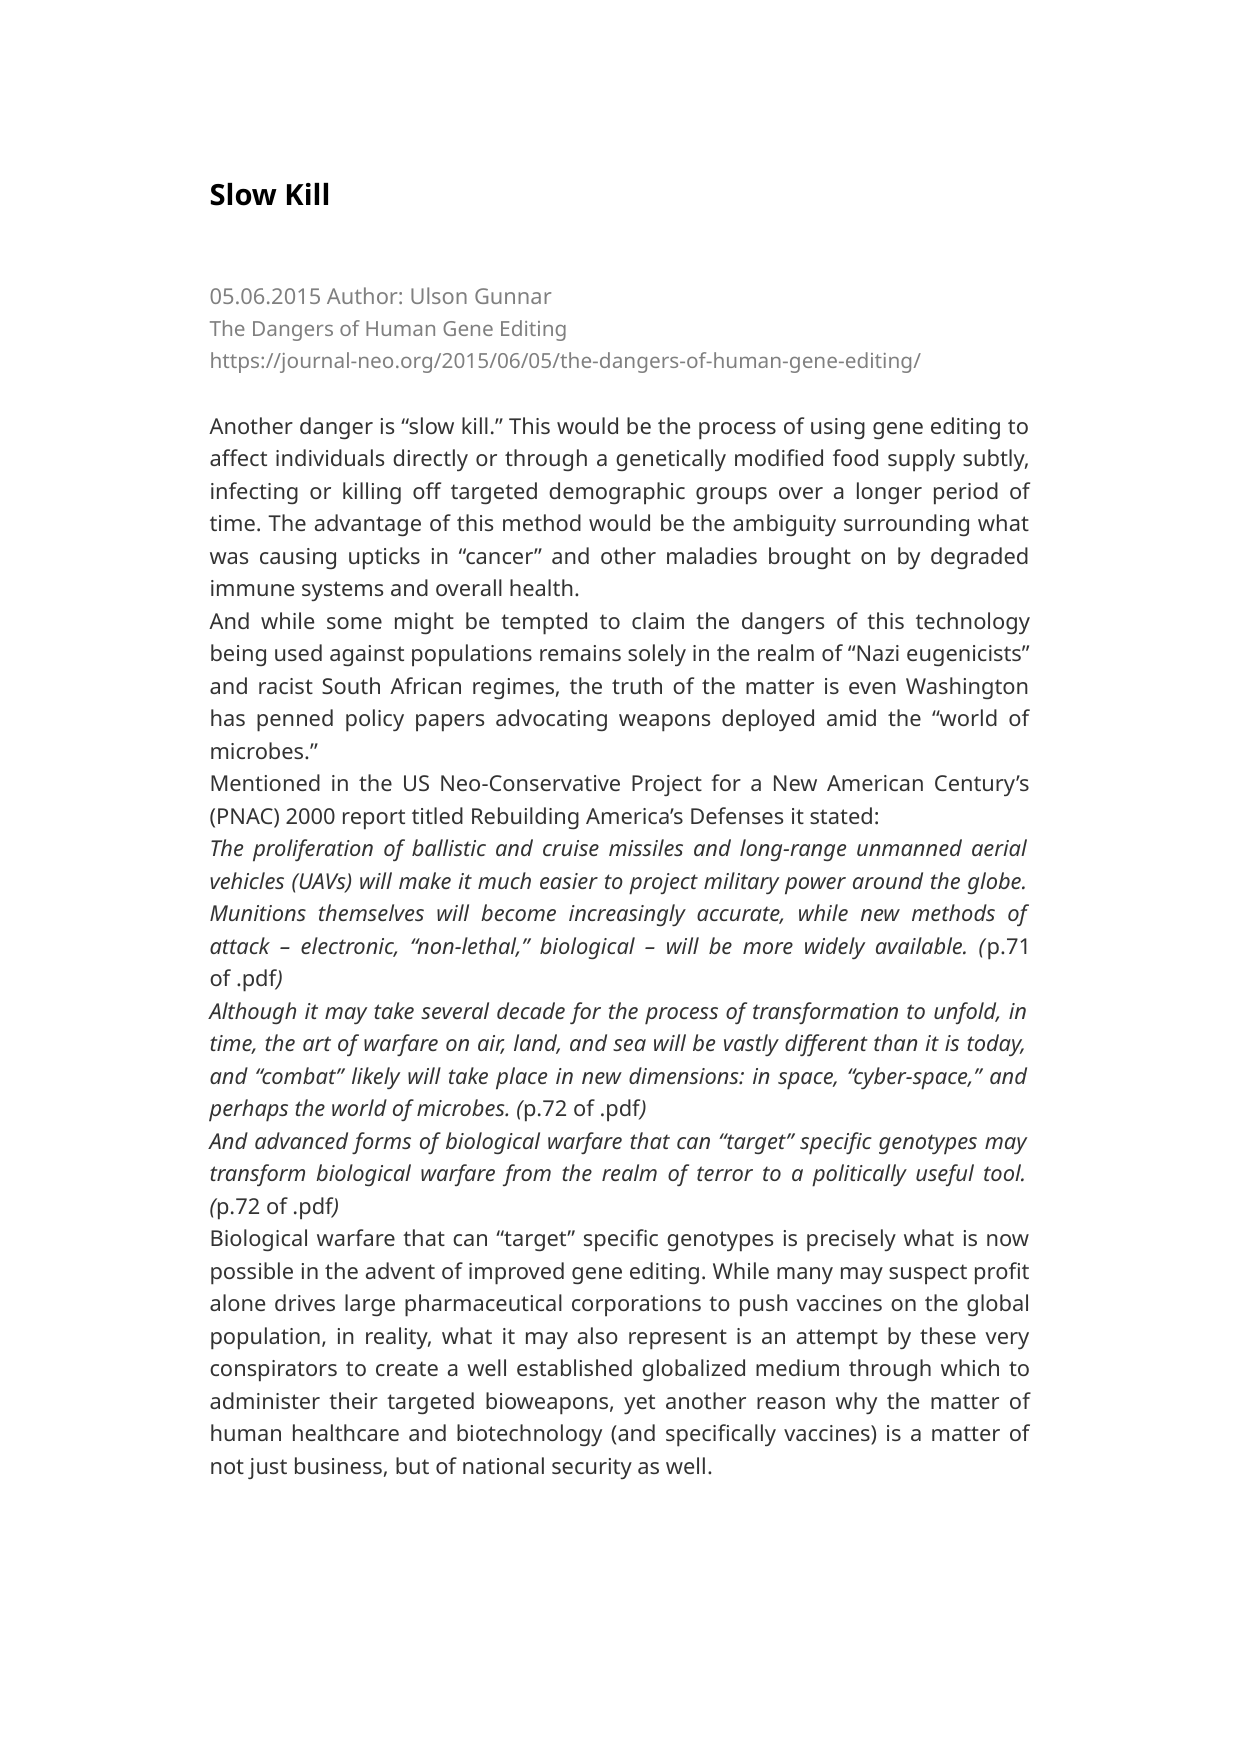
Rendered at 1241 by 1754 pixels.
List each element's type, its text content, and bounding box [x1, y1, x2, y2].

subtitle Slow Kill [209, 162, 1031, 227]
text Biological warfare that can “target” specific genotypes is precisely what is now possible in the advent of improved gene editing. While many may suspect profit alone drives large pharmaceutical corporations to push vaccines on the global population, in reality, what it may also represent is an attempt by these very conspirators to create a well established globalized medium through which to administer their targeted bioweapons, yet another reason why the matter of human healthcare and biotechnology (and specifically vaccines) is a matter of not just business, but of national security as well. [209, 1222, 1031, 1514]
text The Dangers of Human Gene Editing https://journal-neo.org/2015/06/05/the-dangers-of-human-gene-editing/ [209, 312, 1031, 377]
text And while some might be tempted to claim the dangers of this technology being used against populations remains solely in the realm of “Nazi eugenicists” and racist South African regimes, the truth of the matter is even Washington has penned policy papers advocating weapons deployed amid the “world of microbes.” [209, 604, 1031, 767]
text Another danger is “slow kill.” This would be the process of using gene editing to affect individuals directly or through a genetically modified food supply subtly, infecting or killing off targeted demographic groups over a longer period of time. The advantage of this method would be the ambiguity surrounding what was causing upticks in “cancer” and other maladies brought on by degraded immune systems and overall health. [209, 409, 1031, 604]
text The proliferation of ballistic and cruise missiles and long-range unmanned aerial vehicles (UAVs) will make it much easier to project military power around the globe. Munitions themselves will become increasingly accurate, while new methods of attack – electronic, “non-lethal,” biological – will be more widely available. (p.71 of .pdf) [209, 832, 1031, 994]
text And advanced forms of biological warfare that can “target” specific genotypes may transform biological warfare from the realm of terror to a politically useful tool. (p.72 of .pdf) [209, 1124, 1031, 1222]
text 05.06.2015 Author: Ulson Gunnar [209, 279, 1031, 312]
text Although it may take several decade for the process of transformation to unfold, in time, the art of warfare on air, land, and sea will be vastly different than it is today, and “combat” likely will take place in new dimensions: in space, “cyber-space,” and perhaps the world of microbes. (p.72 of .pdf) [209, 994, 1031, 1124]
text Mentioned in the US Neo-Conservative Project for a New American Century’s (PNAC) 2000 report titled Rebuilding America’s Defenses it stated: [209, 767, 1031, 832]
